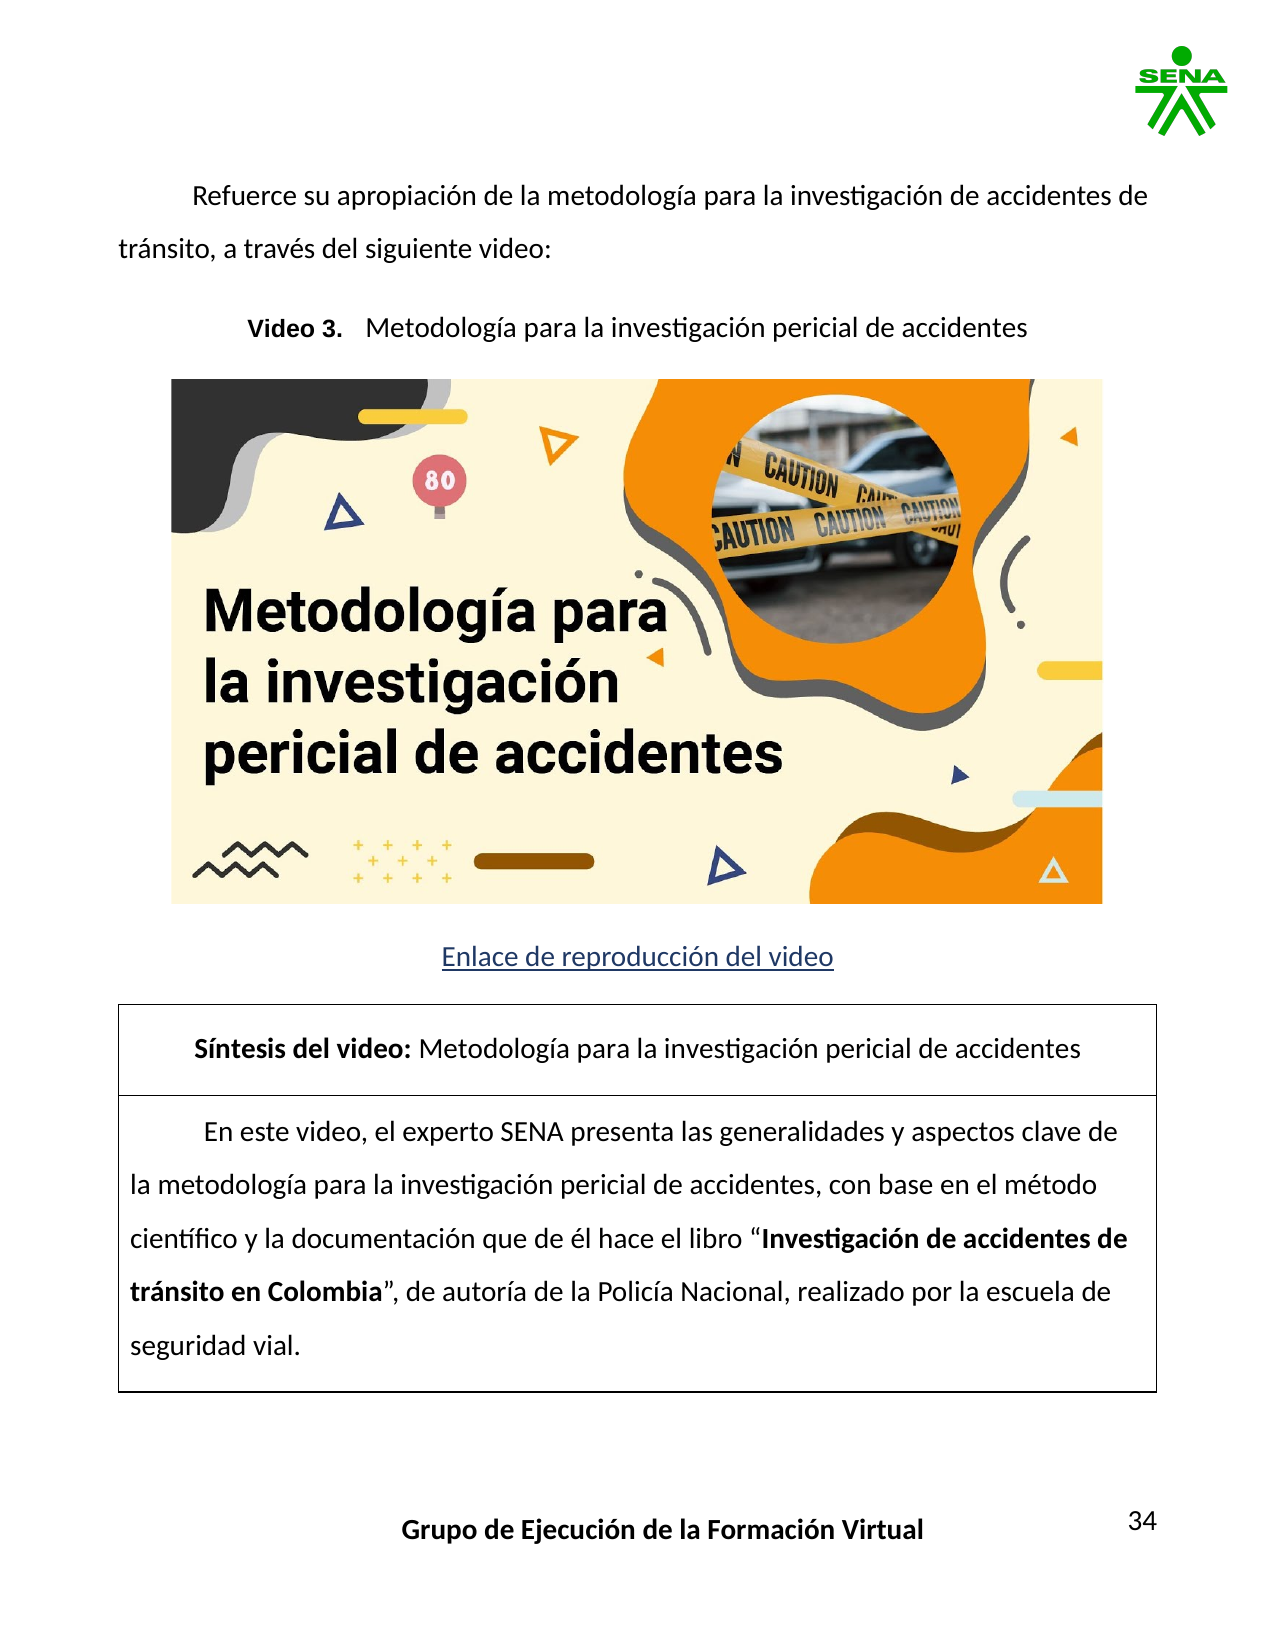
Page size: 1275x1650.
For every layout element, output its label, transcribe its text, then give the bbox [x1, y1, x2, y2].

table_header Síntesis del video: Metodología para la investigación pericial de accidentes [119, 1005, 1156, 1095]
text Enlace de reproducción del video [118, 938, 1157, 974]
text Metodología para la investigación pericial de accidentes [118, 309, 1157, 345]
picture [171, 379, 1104, 904]
picture [1135, 46, 1228, 136]
table_cell En este video, el experto SENA presenta las generalidades y aspectos clave de la metodología para la investigación pericial de accidentes, con base en el método científico y la documentación que de él hace el libro “Investigación de accidentes de tránsito en Colombia”, de autoría de la Policía Nacional, realizado por la escuela de seguridad vial. [119, 1096, 1156, 1391]
text Refuerce su apropiación de la metodología para la investigación de accidentes de tránsito, a través del siguiente video: [118, 177, 1157, 266]
